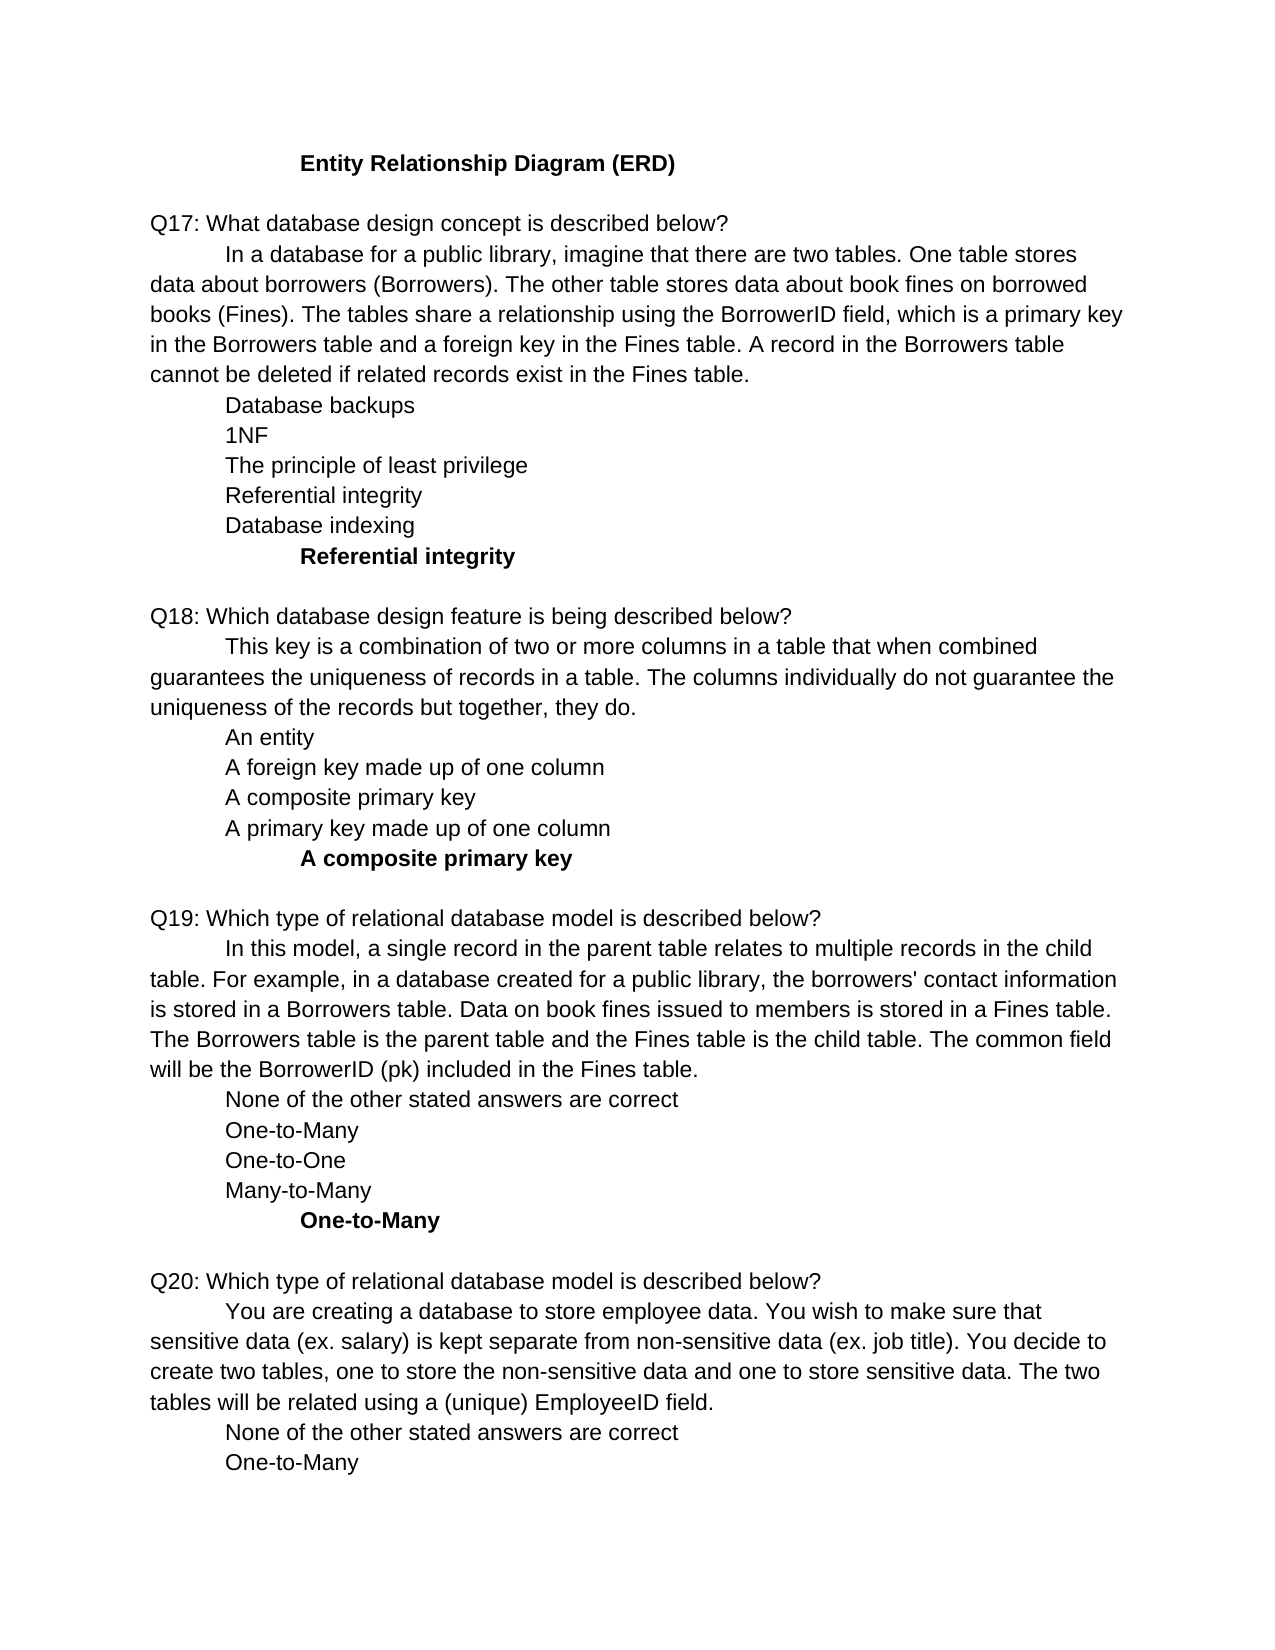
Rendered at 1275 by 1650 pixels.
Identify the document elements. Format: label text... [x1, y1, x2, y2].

text One-to-Many [150, 1117, 1125, 1143]
text Referential integrity [150, 482, 1125, 509]
text Entity Relationship Diagram (ERD) [150, 150, 1125, 176]
text You are creating a database to store employee data. You wish to make sure that sensitive data (ex. salary) is kept separate from non-sensitive data (ex. job title). You decide to create two tables, one to store the non-sensitive data and one to store sensitive data. The two tables will be related using a (unique) EmployeeID field. [150, 1298, 1125, 1415]
text The principle of least privilege [150, 452, 1125, 478]
text This key is a combination of two or more columns in a table that when combined guarantees the uniqueness of records in a table. The columns individually do not guarantee the uniqueness of the records but together, they do. [150, 633, 1125, 720]
text A composite primary key [150, 845, 1125, 871]
text Database indexing [150, 512, 1125, 539]
text Database backups [150, 392, 1125, 418]
text Q20: Which type of relational database model is described below? [150, 1268, 1125, 1294]
text Referential integrity [150, 543, 1125, 569]
text Q17: What database design concept is described below? [150, 210, 1125, 237]
text One-to-Many [150, 1207, 1125, 1234]
text One-to-Many [150, 1449, 1125, 1475]
text One-to-One [150, 1147, 1125, 1173]
text None of the other stated answers are correct [150, 1419, 1125, 1445]
text None of the other stated answers are correct [150, 1086, 1125, 1113]
text A primary key made up of one column [150, 814, 1125, 841]
text 1NF [150, 422, 1125, 448]
text In a database for a public library, imagine that there are two tables. One table stores data about borrowers (Borrowers). The other table stores data about book fines on borrowed books (Fines). The tables share a relationship using the BorrowerID field, which is a primary key in the Borrowers table and a foreign key in the Fines table. A record in the Borrowers table cannot be deleted if related records exist in the Fines table. [150, 241, 1125, 388]
text In this model, a single record in the parent table relates to multiple records in the child table. For example, in a database created for a public library, the borrowers' contact information is stored in a Borrowers table. Data on book fines issued to members is stored in a Fines table. The Borrowers table is the parent table and the Fines table is the child table. The common field will be the BorrowerID (pk) included in the Fines table. [150, 935, 1125, 1083]
text A foreign key made up of one column [150, 754, 1125, 781]
text A composite primary key [150, 784, 1125, 811]
text Q18: Which database design feature is being described below? [150, 603, 1125, 629]
text Many-to-Many [150, 1177, 1125, 1203]
text Q19: Which type of relational database model is described below? [150, 905, 1125, 932]
text An entity [150, 724, 1125, 750]
